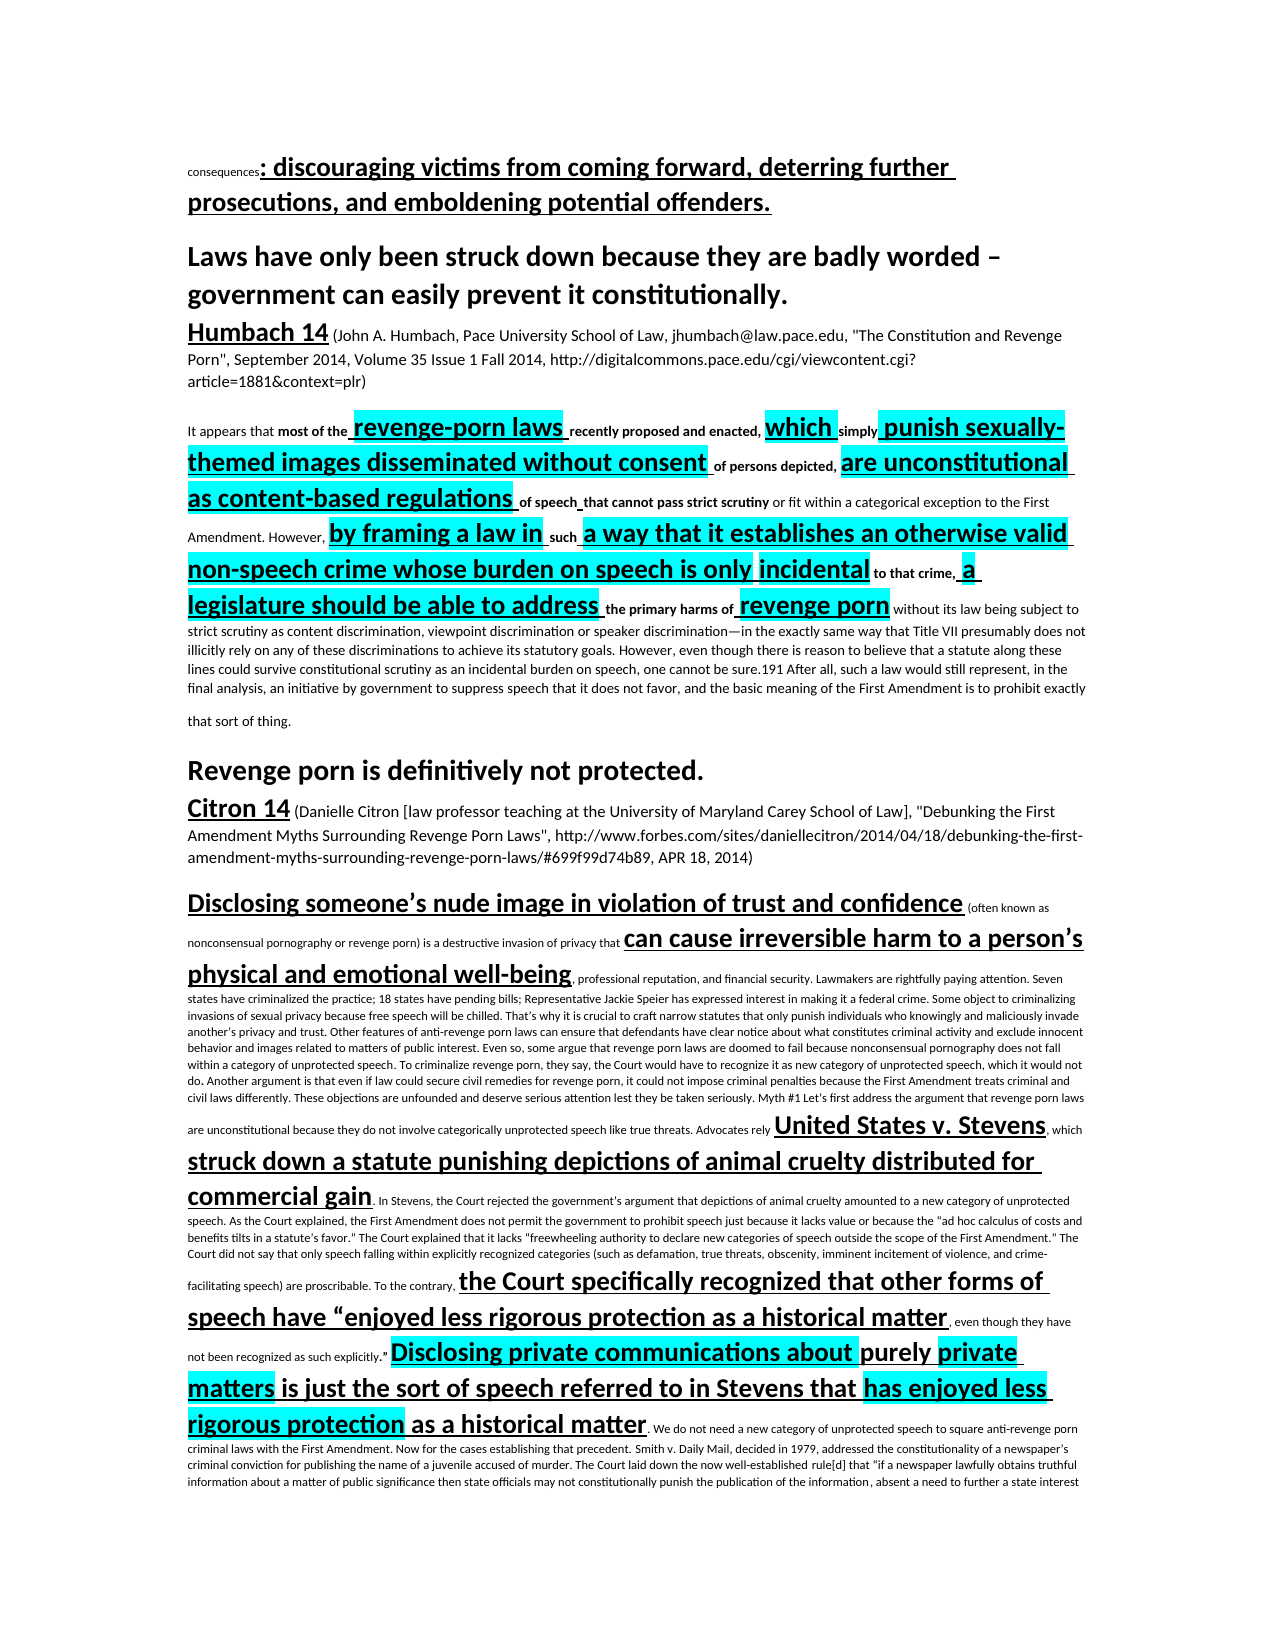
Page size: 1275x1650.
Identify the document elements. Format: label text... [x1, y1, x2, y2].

subtitle Revenge porn is definitively not protected. [187, 752, 1087, 788]
text It appears that most of the revenge-porn laws recently proposed and enacted, which simply punish sexually-themed images disseminated without consent of persons depicted, are unconstitutional as content-based regulations of speech that cannot pass strict scrutiny or fit within a categorical exception to the First Amendment. However, by framing a law in such a way that it establishes an otherwise valid non-speech crime whose burden on speech is only incidental to that crime, a legislature should be able to address the primary harms of revenge porn without its law being subject to strict scrutiny as content discrimination, viewpoint discrimination or speaker discrimination—in the exactly same way that Title VII presumably does not illicitly rely on any of these discriminations to achieve its statutory goals. However, even though there is reason to believe that a statute along these lines could survive constitutional scrutiny as an incidental burden on speech, one cannot be sure.191 After all, such a law would still represent, in the final analysis, an initiative by government to suppress speech that it does not favor, and the basic meaning of the First Amendment is to prohibit exactly that sort of thing. [187, 410, 1087, 733]
subtitle Laws have only been struck down because they are badly worded – government can easily prevent it constitutionally. [187, 238, 1087, 312]
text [187, 150, 1087, 219]
text Humbach 14 (John A. Humbach, Pace University School of Law, jhumbach@law.pace.edu, "The Constitution and Revenge Porn", September 2014, Volume 35 Issue 1 Fall 2014, http://digitalcommons.pace.edu/cgi/viewcontent.cgi?article=1881&context=plr) [187, 315, 1087, 392]
text Citron 14 (Danielle Citron [law professor teaching at the University of Maryland Carey School of Law], "Debunking the First Amendment Myths Surrounding Revenge Porn Laws", http://www.forbes.com/sites/daniellecitron/2014/04/18/debunking-the-first-amendment-myths-surrounding-revenge-porn-laws/#699f99d74b89, APR 18, 2014) [187, 791, 1087, 868]
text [187, 886, 1087, 1489]
